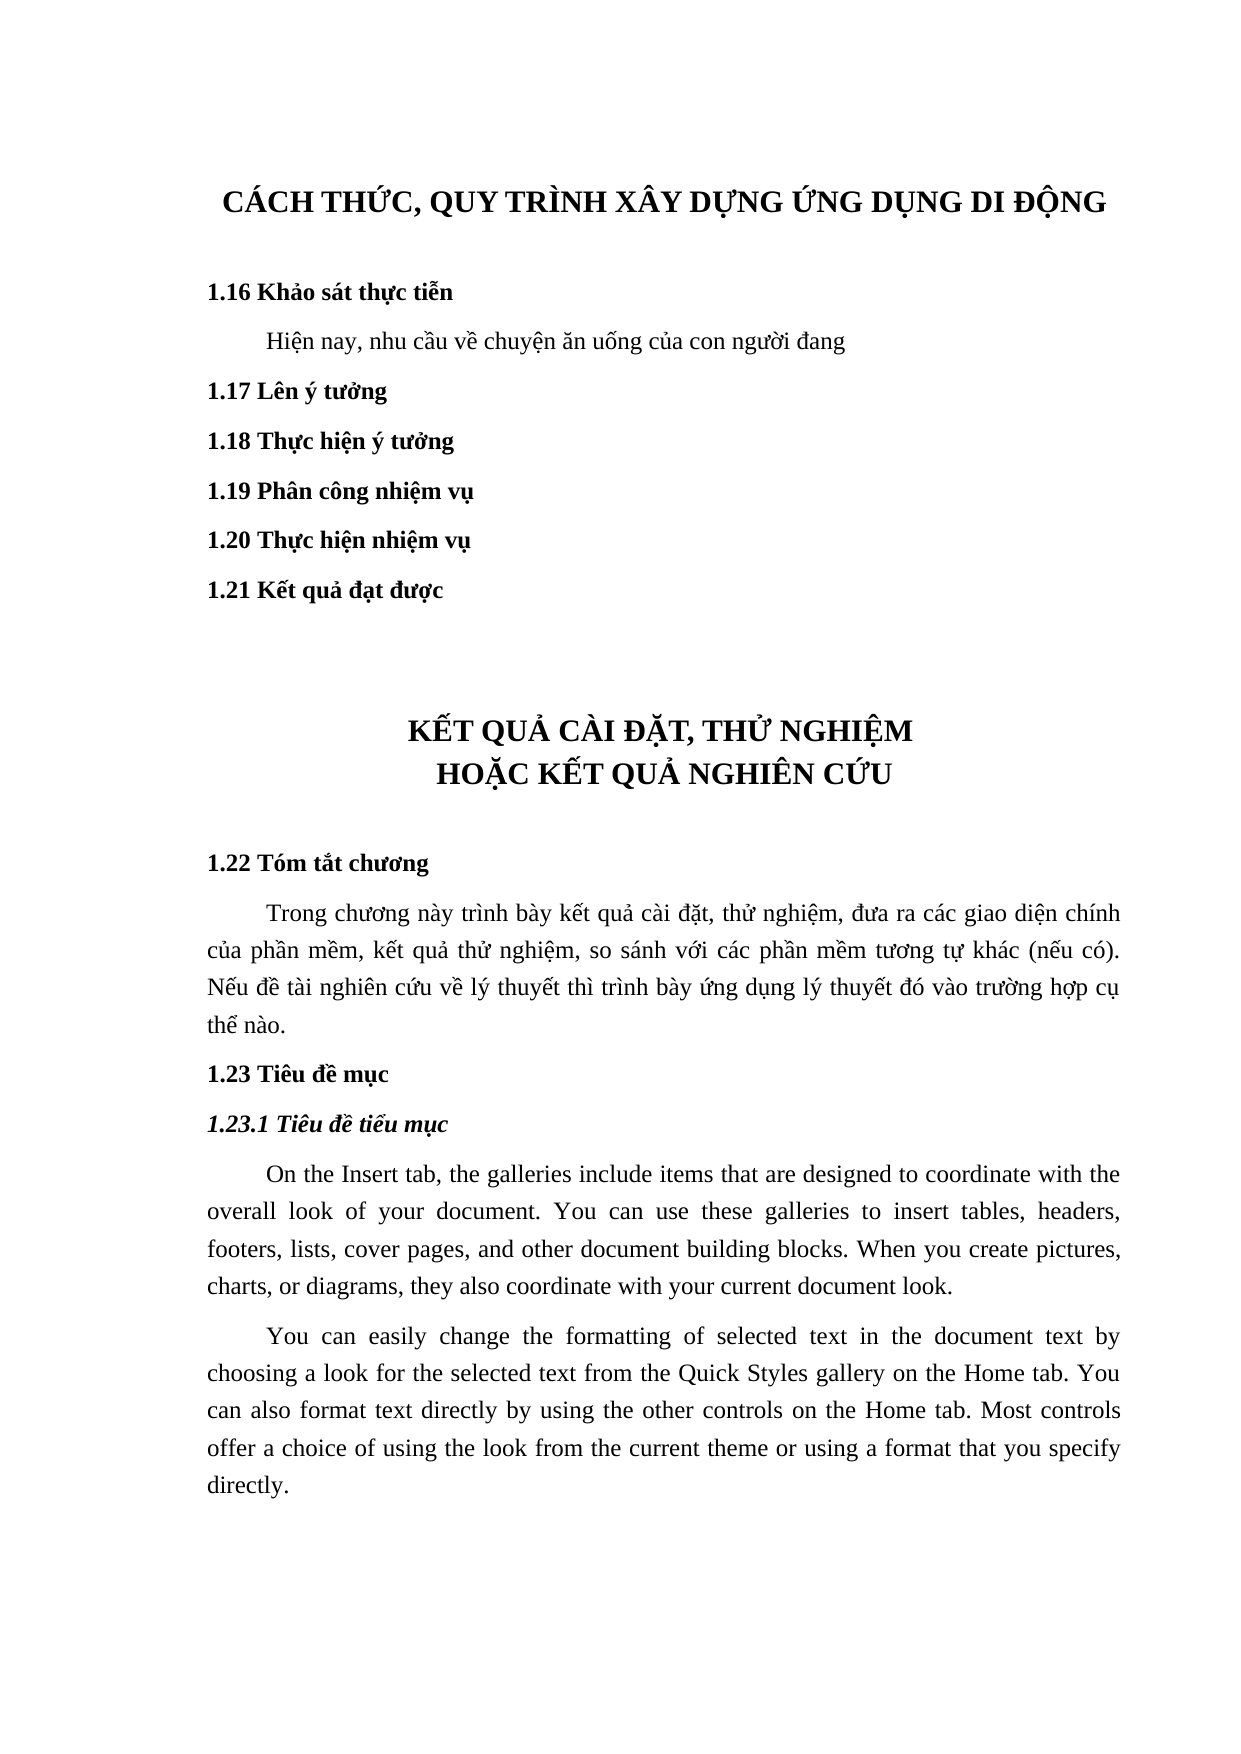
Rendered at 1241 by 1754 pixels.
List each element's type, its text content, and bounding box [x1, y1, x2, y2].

text You can easily change the formatting of selected text in the document text by choosing a look for the selected text from the Quick Styles gallery on the Home tab. You can also format text directly by using the other controls on the Home tab. Most controls offer a choice of using the look from the current theme or using a format that you specify directly. [207, 1321, 1122, 1499]
subtitle KẾT QUẢ CÀI ĐẶT, THỬ NGHIỆM HOẶC KẾT QUẢ NGHIÊN CỨU [207, 669, 1122, 791]
subtitle Khảo sát thực tiễn [207, 277, 1122, 305]
subtitle Tóm tắt chương [207, 848, 1122, 877]
text Hiện nay, nhu cầu về chuyện ăn uống của con người đang [207, 326, 1122, 355]
subtitle Phân công nhiệm vụ [207, 476, 1122, 504]
subtitle Tiêu đề tiểu mục [207, 1109, 1122, 1138]
subtitle Thực hiện nhiệm vụ [207, 526, 1122, 554]
subtitle Thực hiện ý tưởng [207, 426, 1122, 455]
subtitle Kết quả đạt được [207, 575, 1122, 604]
subtitle Tiêu đề mục [207, 1059, 1122, 1088]
subtitle CÁCH THỨC, QUY TRÌNH XÂY DỰNG ỨNG DỤNG DI ĐỘNG [207, 183, 1122, 219]
subtitle Lên ý tưởng [207, 376, 1122, 405]
text Trong chương này trình bày kết quả cài đặt, thử nghiệm, đưa ra các giao diện chính của phần mềm, kết quả thử nghiệm, so sánh với các phần mềm tương tự khác (nếu có). Nếu đề tài nghiên cứu về lý thuyết thì trình bày ứng dụng lý thuyết đó vào trường hợp cụ thể nào. [207, 898, 1122, 1038]
